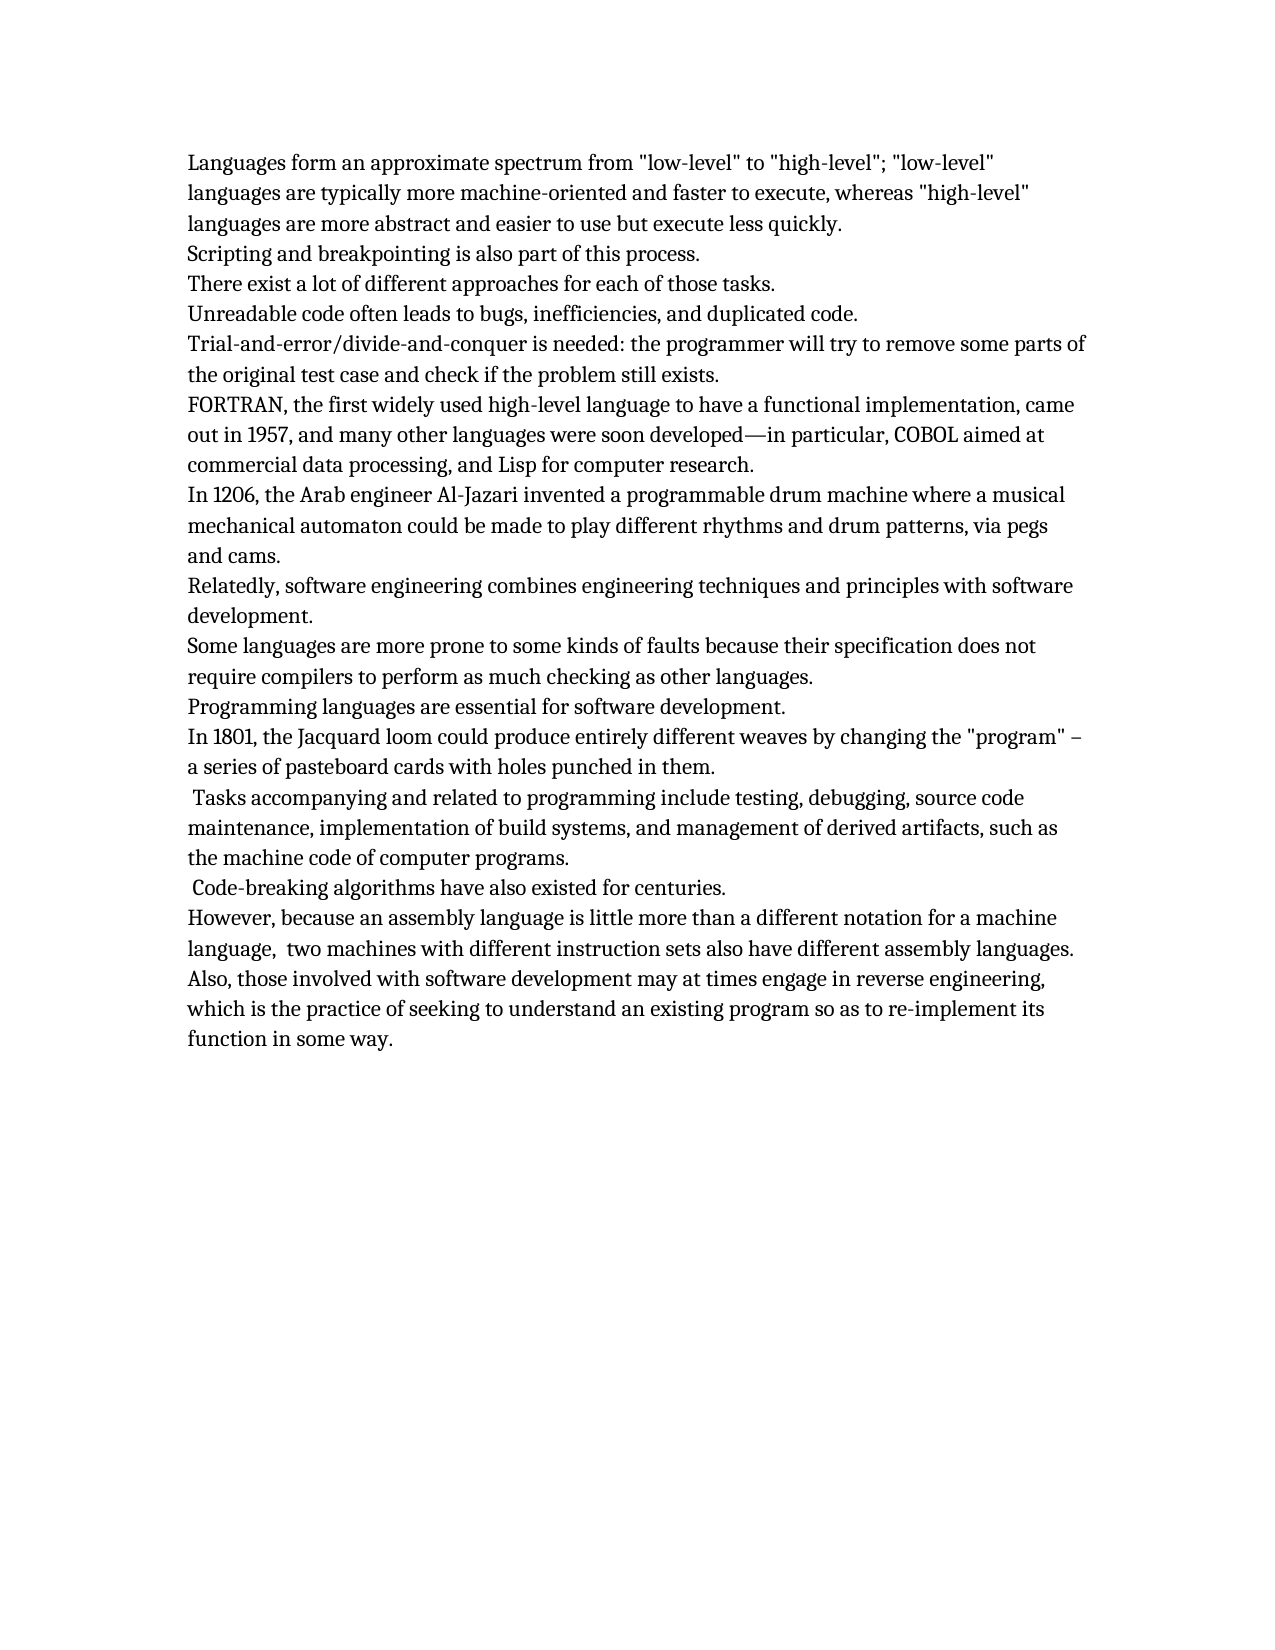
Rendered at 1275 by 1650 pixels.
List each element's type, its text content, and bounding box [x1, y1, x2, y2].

text Languages form an approximate spectrum from "low-level" to "high-level"; "low-level" languages are typically more machine-oriented and faster to execute, whereas "high-level" languages are more abstract and easier to use but execute less quickly. Scripting and breakpointing is also part of this process. There exist a lot of different approaches for each of those tasks. Unreadable code often leads to bugs, inefficiencies, and duplicated code. Trial-and-error/divide-and-conquer is needed: the programmer will try to remove some parts of the original test case and check if the problem still exists. FORTRAN, the first widely used high-level language to have a functional implementation, came out in 1957, and many other languages were soon developed—in particular, COBOL aimed at commercial data processing, and Lisp for computer research. In 1206, the Arab engineer Al-Jazari invented a programmable drum machine where a musical mechanical automaton could be made to play different rhythms and drum patterns, via pegs and cams. Relatedly, software engineering combines engineering techniques and principles with software development. Some languages are more prone to some kinds of faults because their specification does not require compilers to perform as much checking as other languages. Programming languages are essential for software development. In 1801, the Jacquard loom could produce entirely different weaves by changing the "program" – a series of pasteboard cards with holes punched in them. Tasks accompanying and related to programming include testing, debugging, source code maintenance, implementation of build systems, and management of derived artifacts, such as the machine code of computer programs. Code-breaking algorithms have also existed for centuries. However, because an assembly language is little more than a different notation for a machine language, two machines with different instruction sets also have different assembly languages. Also, those involved with software development may at times engage in reverse engineering, which is the practice of seeking to understand an existing program so as to re-implement its function in some way. [187, 150, 1087, 1052]
